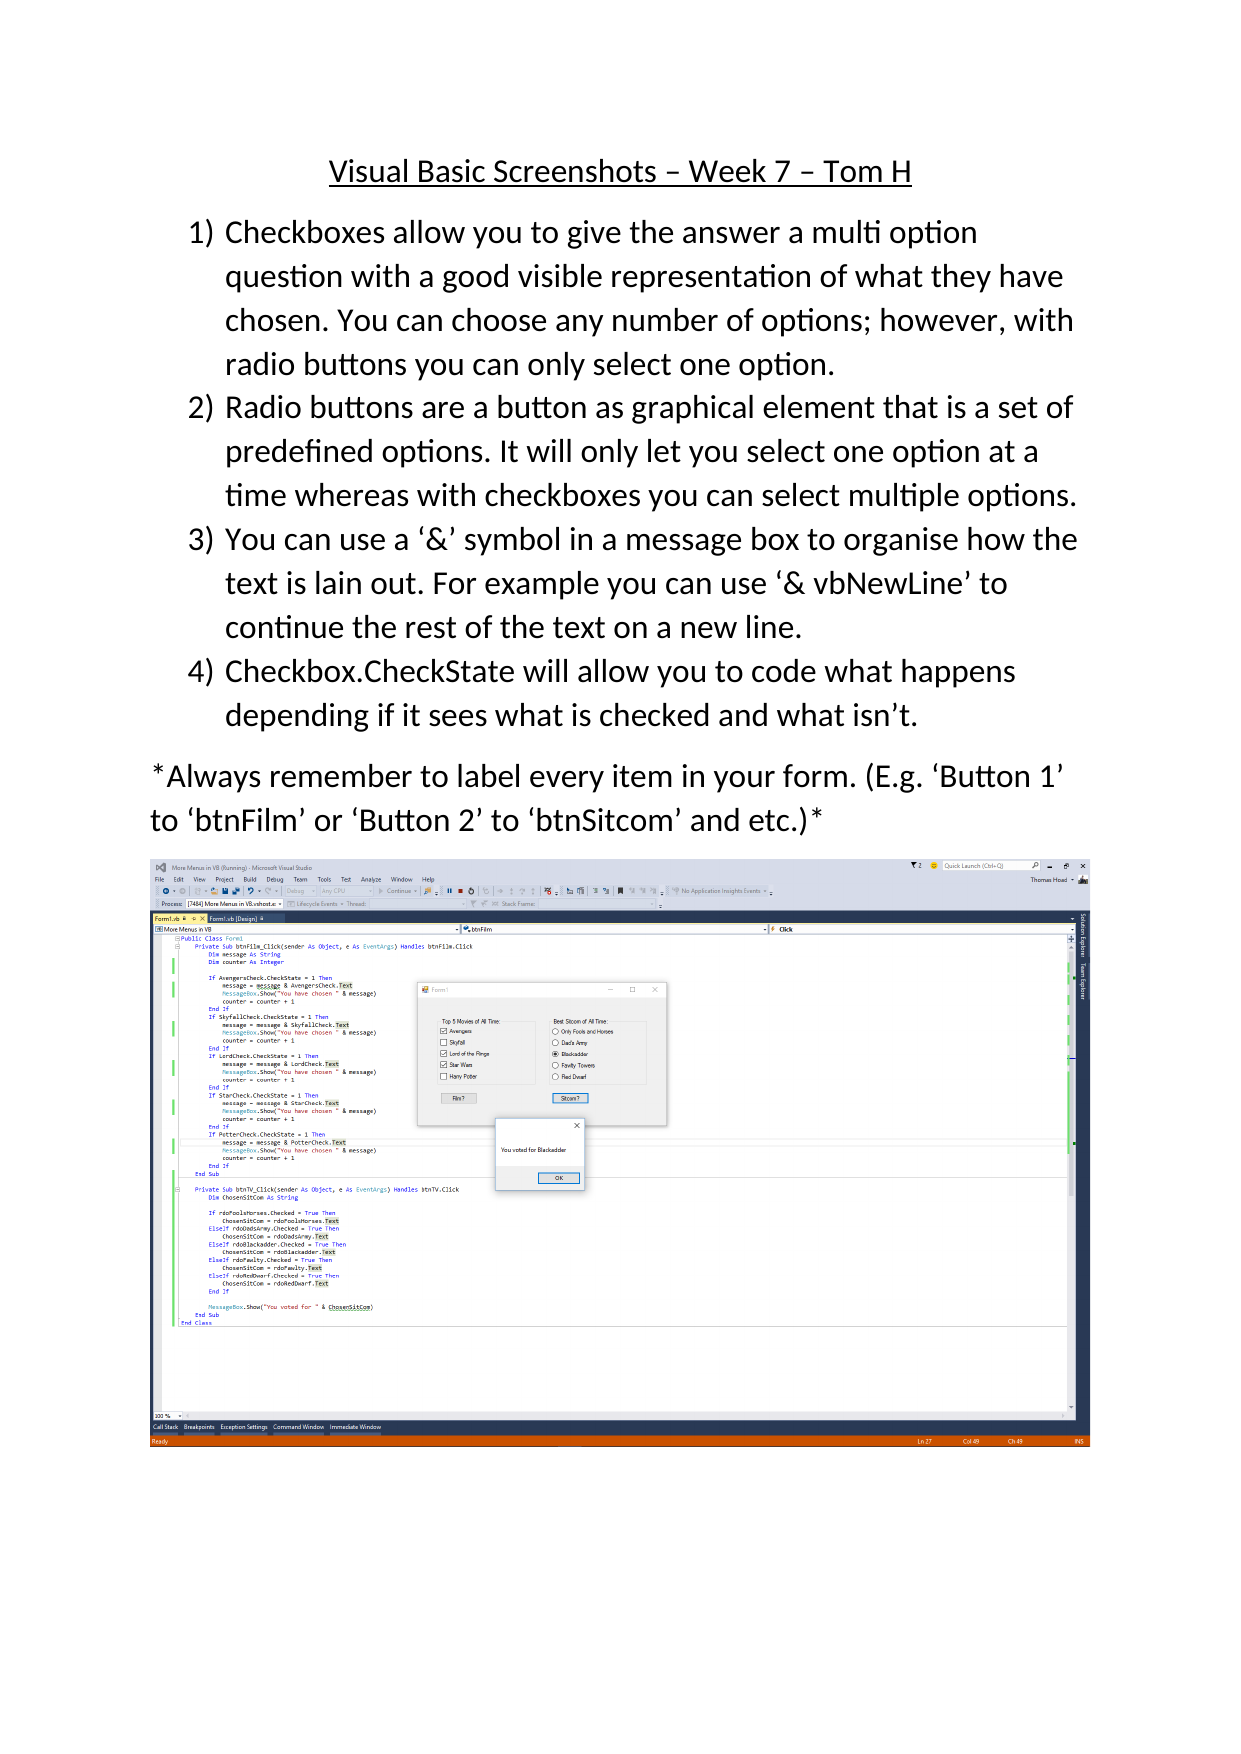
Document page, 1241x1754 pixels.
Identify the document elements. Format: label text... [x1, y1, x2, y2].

list You can use a ‘&’ symbol in a message box to organise how the text is lain out. For example you can use ‘& vbNewLine’ to continue the rest of the text on a new line. [187, 518, 1090, 647]
list Checkbox.CheckState will allow you to code what happens depending if it sees what is checked and what isn’t. [187, 650, 1090, 735]
picture [150, 859, 1091, 1447]
text *Always remember to label every item in your form. (E.g. ‘Button 1’ to ‘btnFilm’ or ‘Button 2’ to ‘btnSitcom’ and etc.)* [150, 755, 1090, 839]
list Radio buttons are a button as graphical element that is a set of predefined options. It will only let you select one option at a time whereas with checkboxes you can select multiple options. [187, 386, 1090, 515]
text Visual Basic Screenshots – Week 7 – Tom H [150, 150, 1090, 191]
list Checkboxes allow you to give the answer a multi option question with a good visible representation of what they have chosen. You can choose any number of options; however, with radio buttons you can only select one option. [187, 211, 1090, 383]
